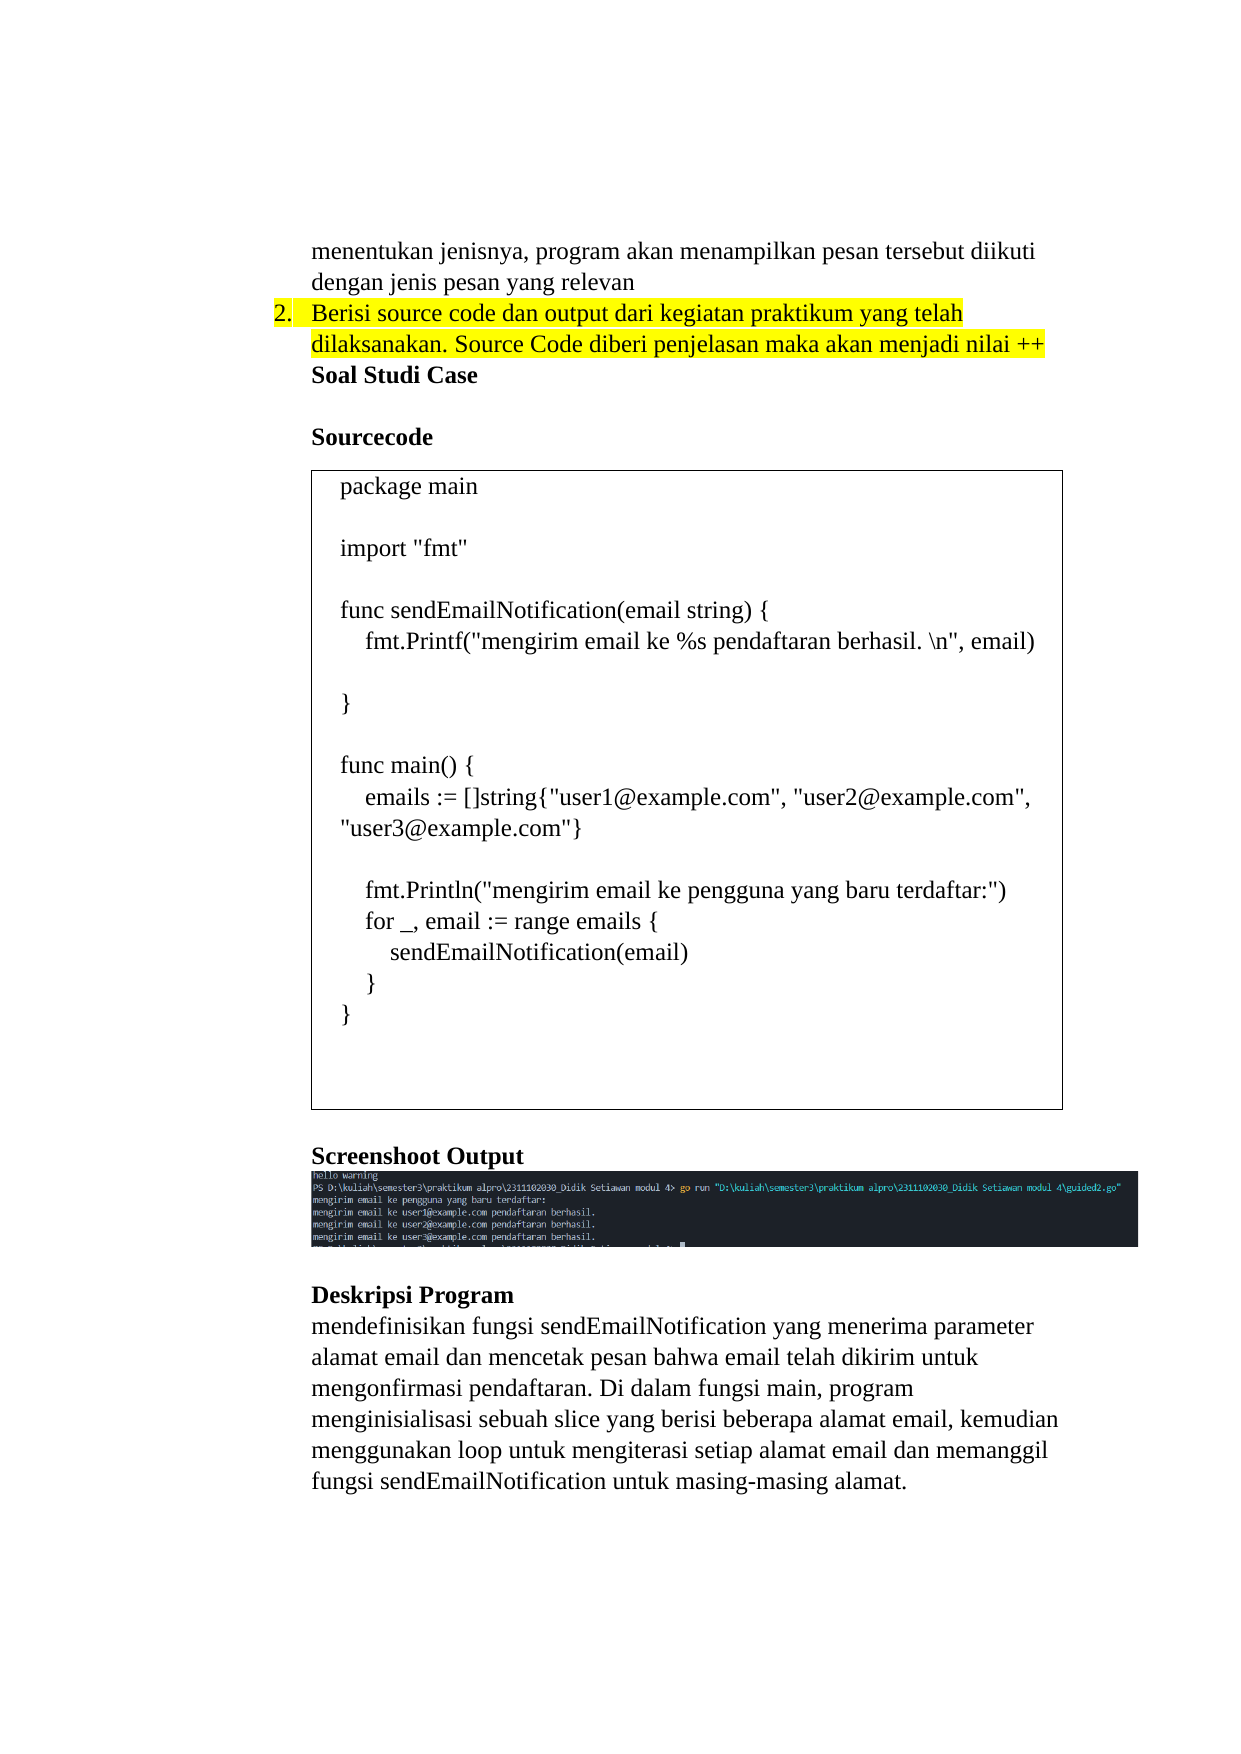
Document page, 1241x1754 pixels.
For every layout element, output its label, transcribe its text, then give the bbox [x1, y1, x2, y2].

table_header package main import "fmt" func sendEmailNotification(email string) { fmt.Printf("mengirim email ke %s pendaftaran berhasil. \n", email) } func main() { emails := []string{"user1@example.com", "user2@example.com", "user3@example.com"} fmt.Println("mengirim email ke pengguna yang baru terdaftar:") for _, email := range emails { sendEmailNotification(email) } } [312, 471, 1062, 1109]
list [311, 236, 1063, 296]
list Screenshoot Output [311, 1141, 1063, 1169]
list mendefinisikan fungsi sendEmailNotification yang menerima parameter alamat email dan mencetak pesan bahwa email telah dikirim untuk mengonfirmasi pendaftaran. Di dalam fungsi main, program menginisialisasi sebuah slice yang berisi beberapa alamat email, kemudian menggunakan loop untuk mengiterasi setiap alamat email dan memanggil fungsi sendEmailNotification untuk masing-masing alamat. [311, 1311, 1063, 1495]
list Soal Studi Case [311, 360, 1063, 389]
list Berisi source code dan output dari kegiatan praktikum yang telah dilaksanakan. Source Code diberi penjelasan maka akan menjadi nilai ++ [274, 298, 1063, 358]
picture [311, 1171, 1139, 1247]
list Deskripsi Program [311, 1280, 1063, 1308]
list Sourcecode [311, 422, 1063, 451]
